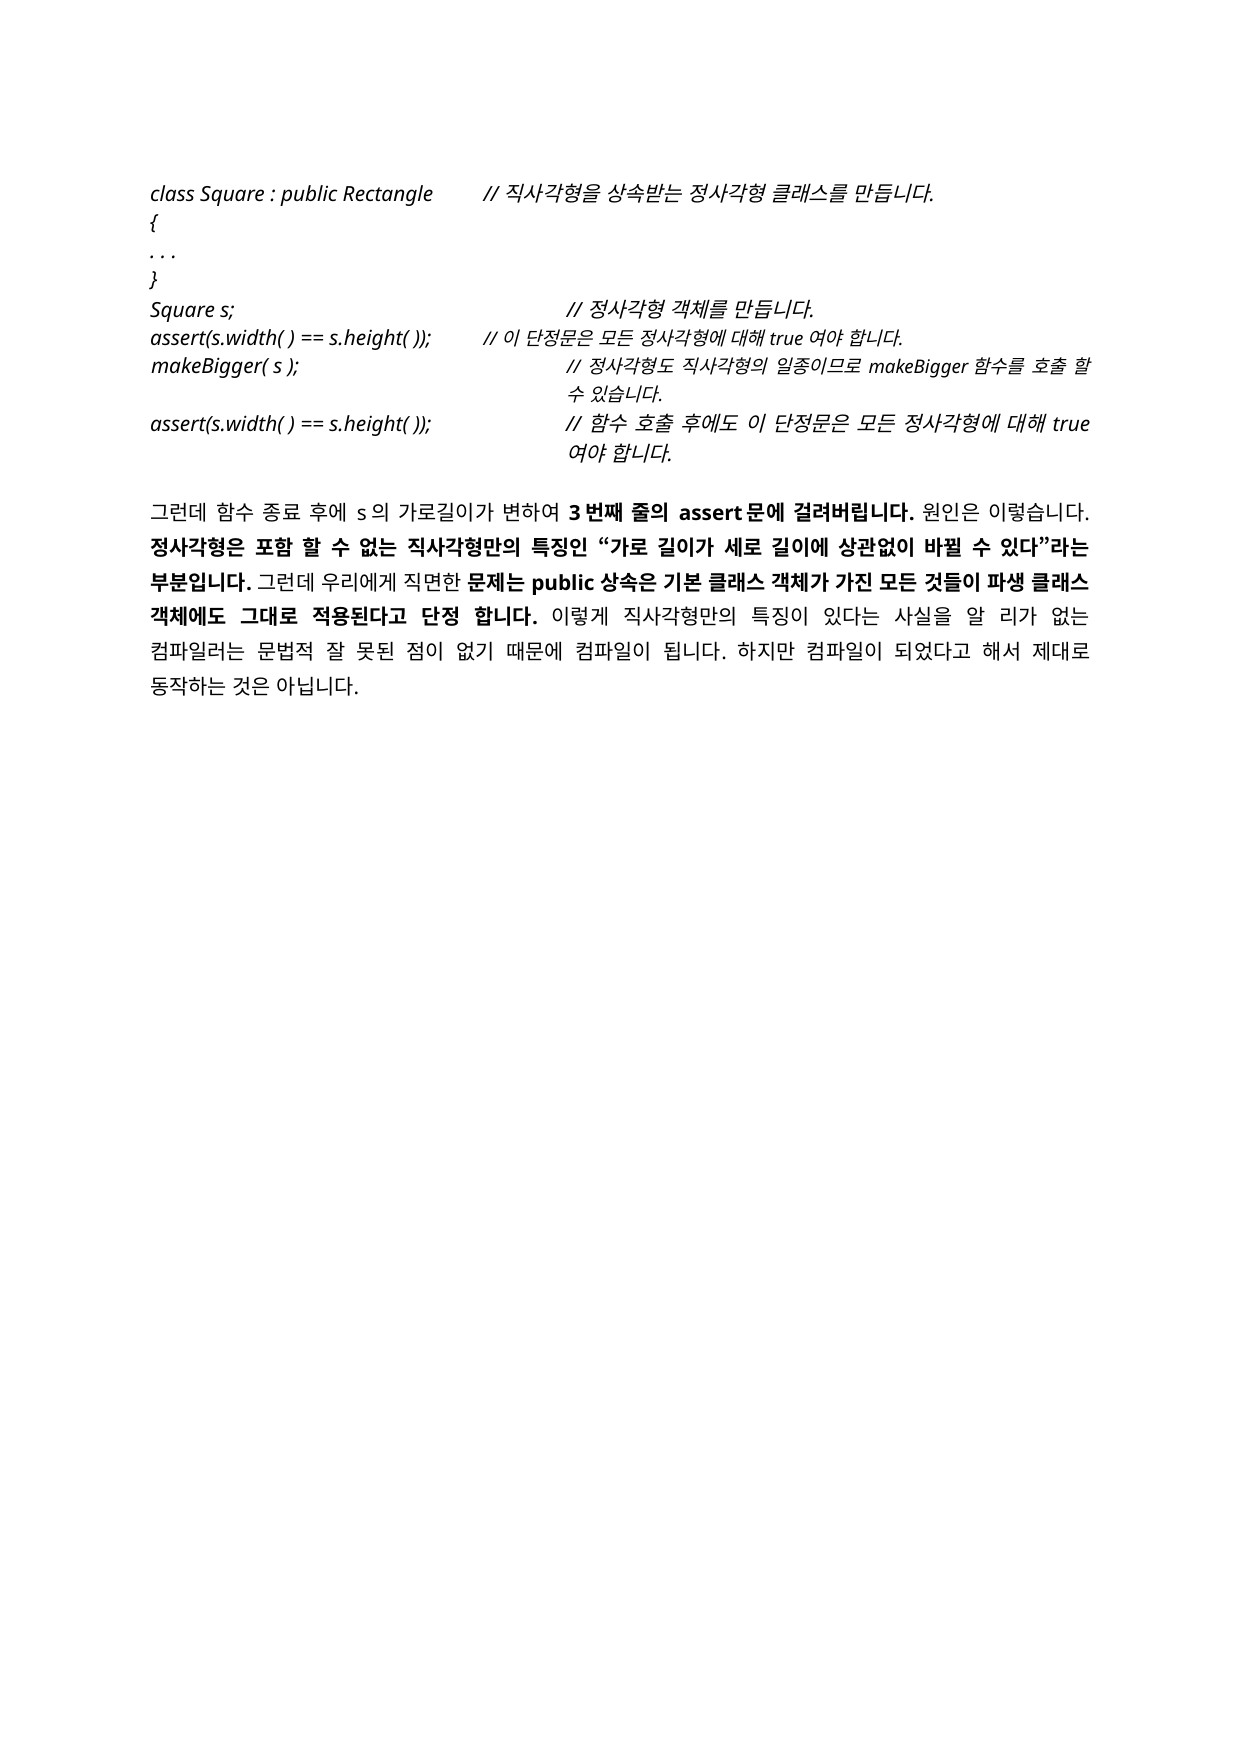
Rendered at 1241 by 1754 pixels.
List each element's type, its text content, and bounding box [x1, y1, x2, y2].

text . . . [150, 236, 1090, 264]
text assert(s.width( ) == s.height( )); // 함수 호출 후에도 이 단정문은 모든 정사각형에 대해 true여야 합니다. [150, 407, 1090, 468]
text class Square : public Rectangle // 직사각형을 상속받는 정사각형 클래스를 만듭니다. [150, 177, 1090, 207]
text makeBigger( s ); // 정사각형도 직사각형의 일종이므로 makeBigger함수를 호출 할 수 있습니다. [151, 352, 1090, 407]
text Square s; // 정사각형 객체를 만듭니다. [150, 293, 1090, 323]
text 그런데 함수 종료 후에 s의 가로길이가 변하여 3번째 줄의 assert문에 걸려버립니다. 원인은 이렇습니다. 정사각형은 포함 할 수 없는 직사각형만의 특징인 “가로 길이가 세로 길이에 상관없이 바뀔 수 있다”라는 부분입니다. 그런데 우리에게 직면한 문제는 public 상속은 기본 클래스 객체가 가진 모든 것들이 파생 클래스 객체에도 그대로 적용된다고 단정 합니다. 이렇게 직사각형만의 특징이 있다는 사실을 알 리가 없는 컴파일러는 문법적 잘 못된 점이 없기 때문에 컴파일이 됩니다. 하지만 컴파일이 되었다고 해서 제대로 동작하는 것은 아닙니다. [150, 496, 1090, 700]
text } [150, 264, 1090, 293]
text { [150, 207, 1090, 236]
text assert(s.width( ) == s.height( )); // 이 단정문은 모든 정사각형에 대해 true여야 합니다. [150, 323, 1090, 352]
